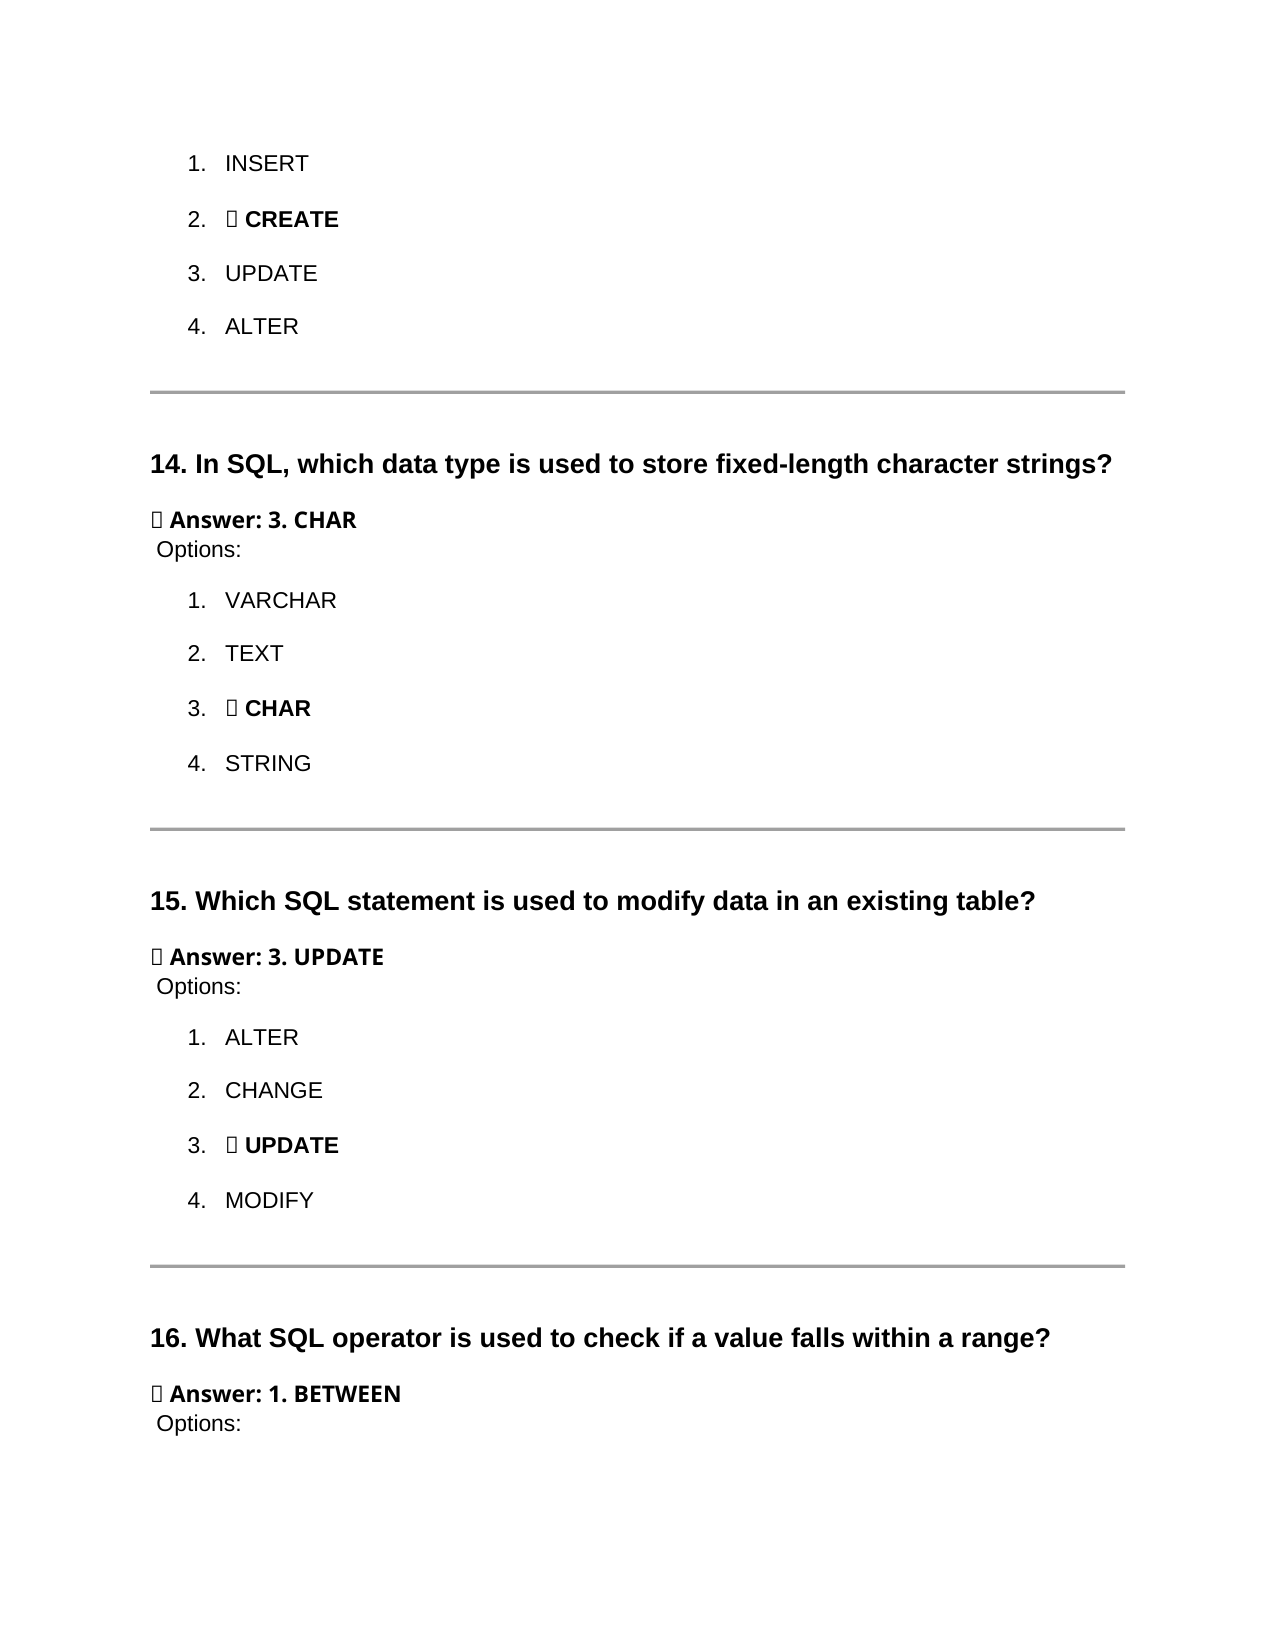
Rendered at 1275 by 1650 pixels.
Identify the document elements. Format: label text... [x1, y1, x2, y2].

subtitle 14. In SQL, which data type is used to store fixed-length character strings? [150, 448, 1125, 479]
list ✅ CREATE [187, 203, 1125, 260]
list VARCHAR [187, 587, 1125, 640]
list ✅ CHAR [187, 692, 1125, 750]
subtitle 16. What SQL operator is used to check if a value falls within a range? [150, 1322, 1125, 1353]
subtitle 15. Which SQL statement is used to modify data in an existing table? [150, 885, 1125, 916]
list ALTER [187, 1024, 1125, 1077]
text ✅ Answer: 3. UPDATE Options: [150, 941, 1125, 999]
list TEXT [187, 640, 1125, 692]
list STRING [187, 750, 1125, 803]
list ALTER [187, 313, 1125, 366]
text ✅ Answer: 3. CHAR Options: [150, 504, 1125, 562]
list INSERT [187, 150, 1125, 203]
text ✅ Answer: 1. BETWEEN Options: [150, 1378, 1125, 1436]
list CHANGE [187, 1077, 1125, 1129]
list UPDATE [187, 260, 1125, 313]
list ✅ UPDATE [187, 1129, 1125, 1187]
list MODIFY [187, 1187, 1125, 1240]
